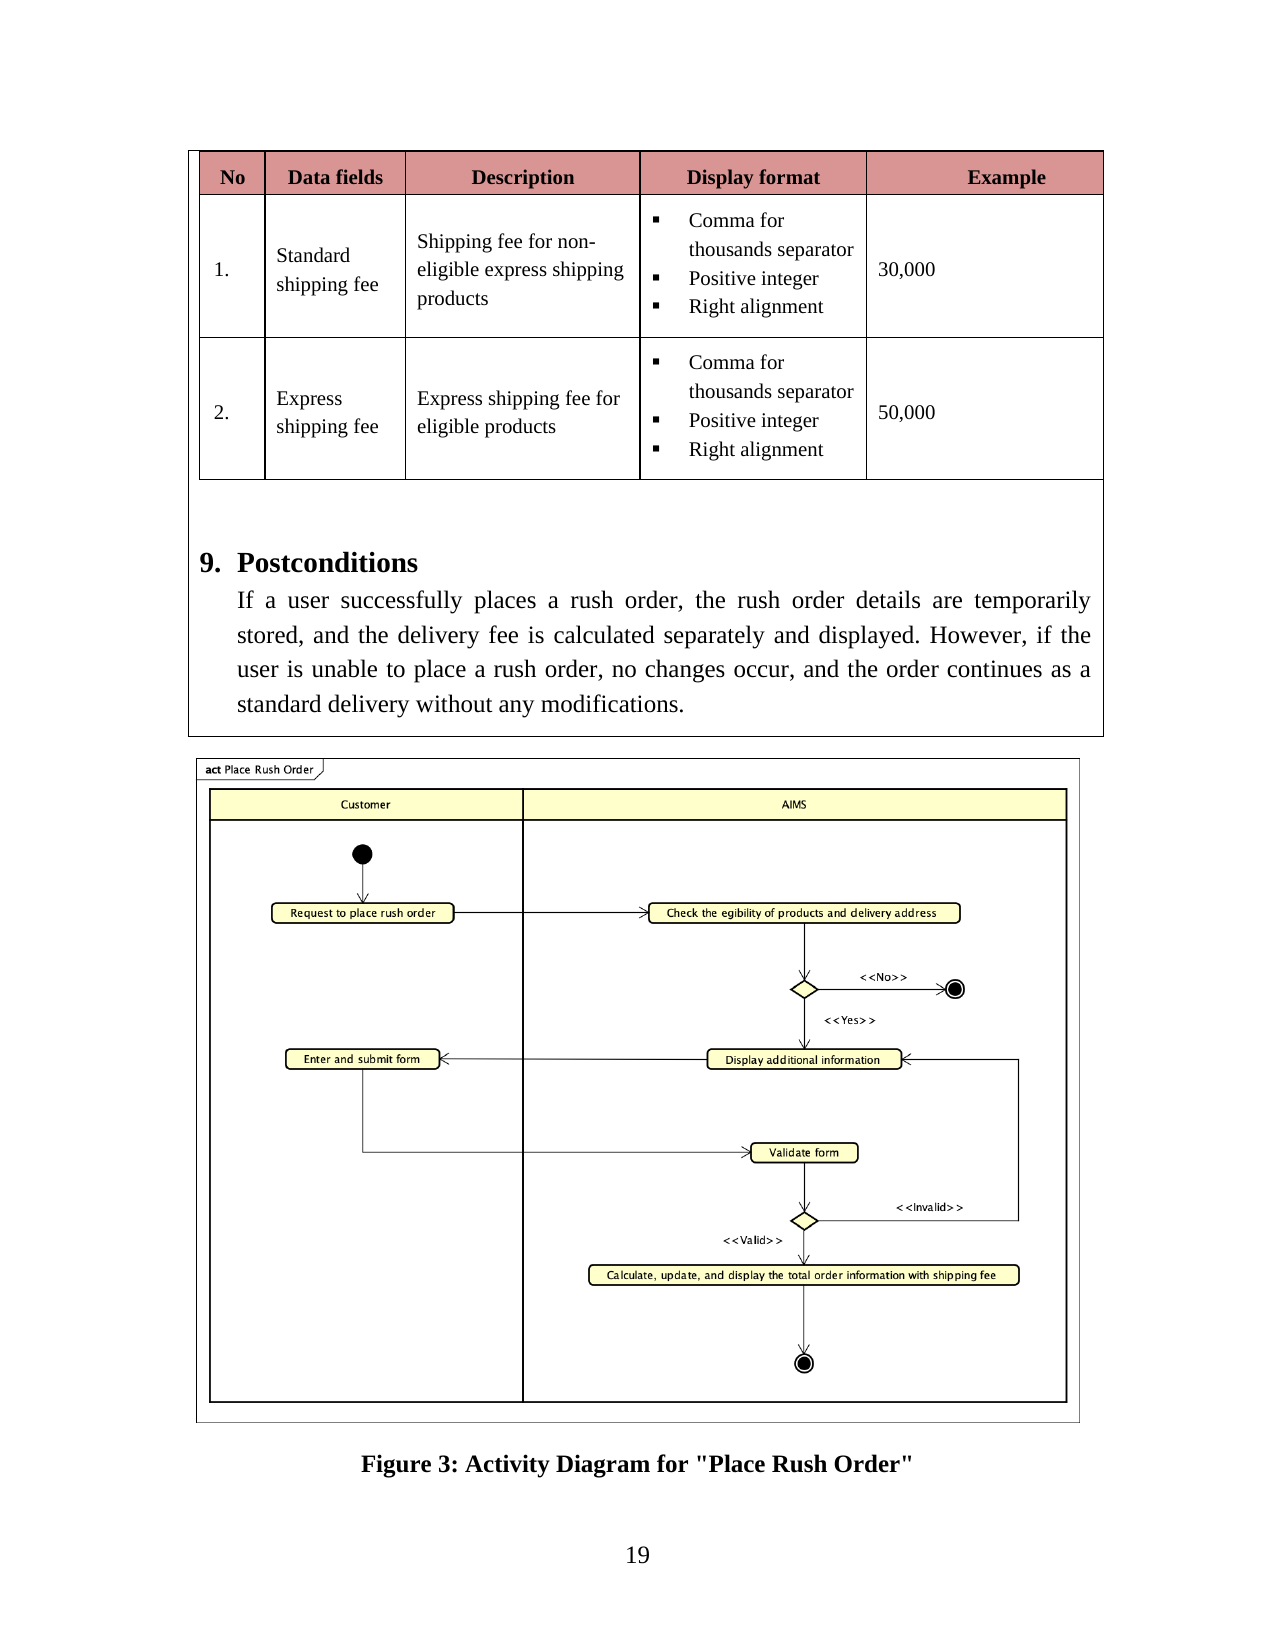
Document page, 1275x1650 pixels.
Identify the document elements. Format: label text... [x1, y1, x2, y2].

text Figure 3: Activity Diagram for "Place Rush Order" [187, 1449, 1087, 1478]
picture [187, 749, 1088, 1431]
